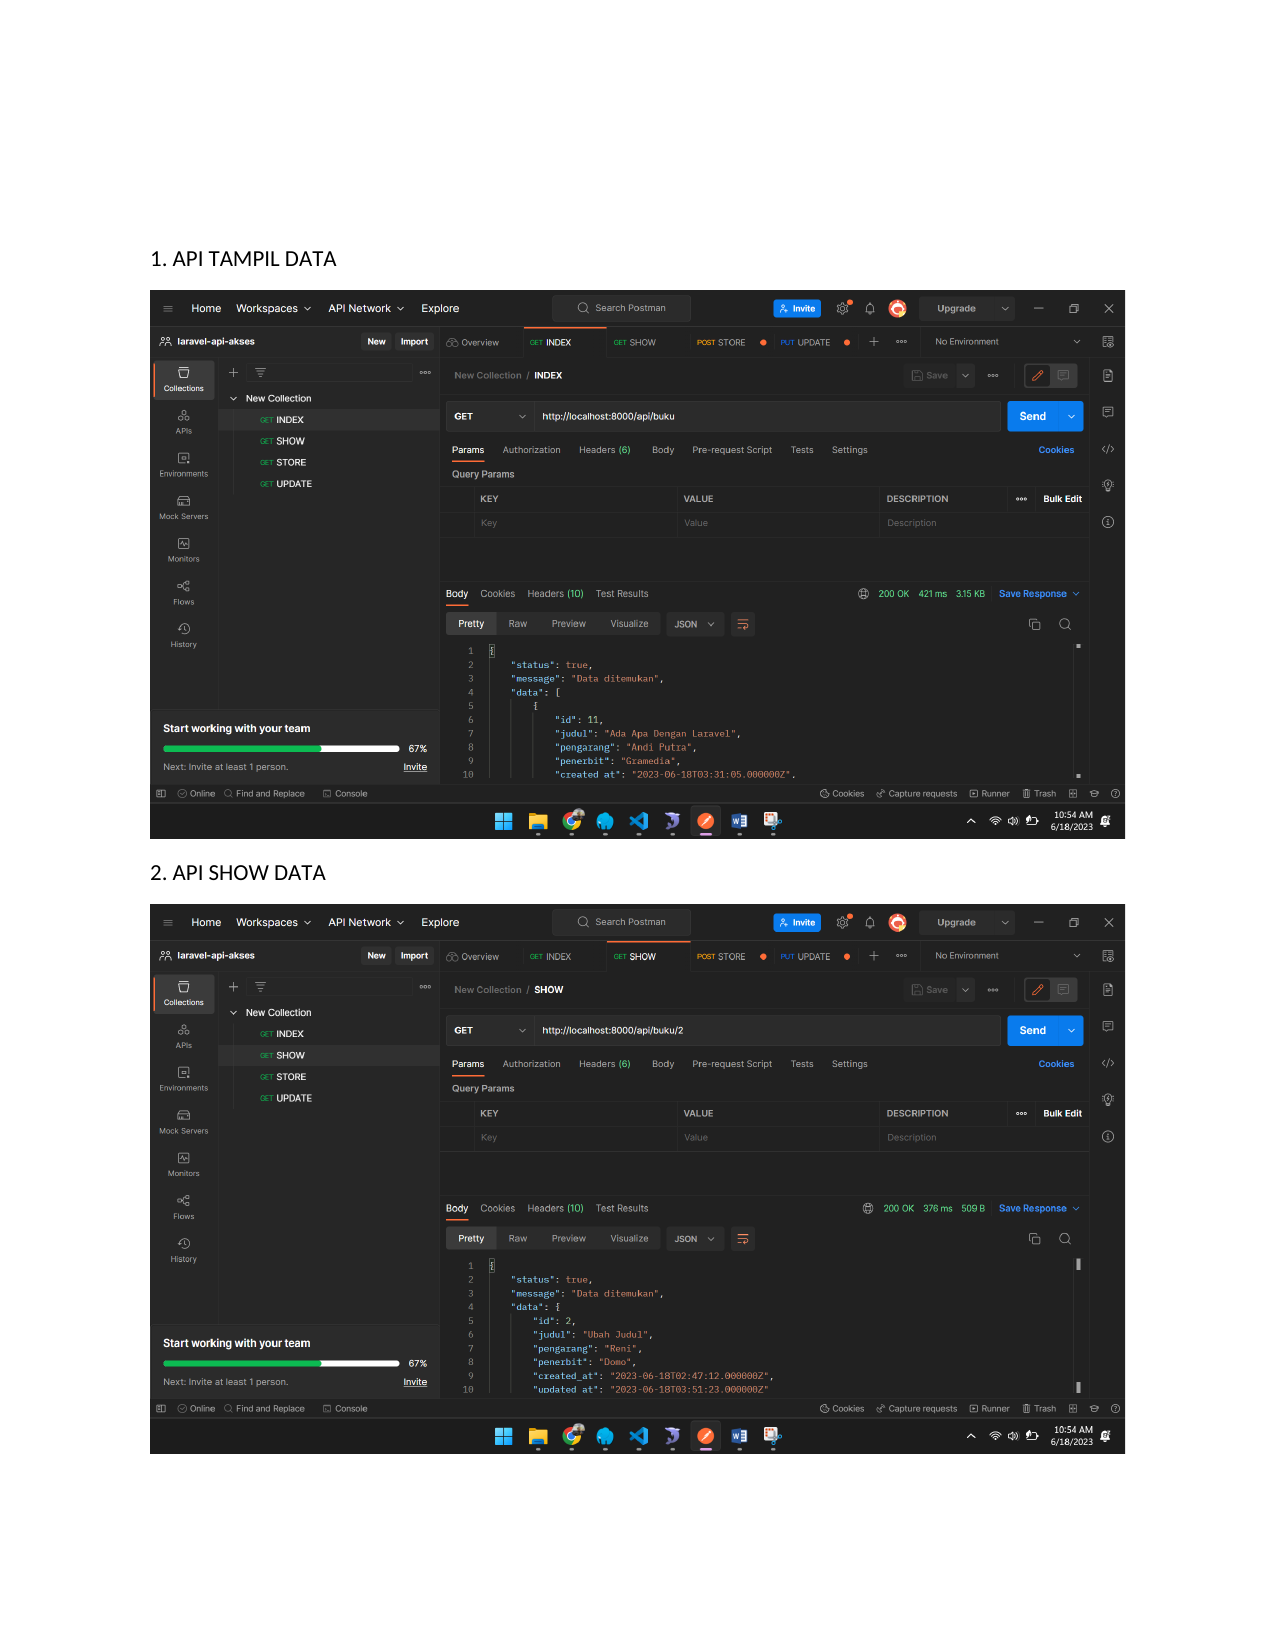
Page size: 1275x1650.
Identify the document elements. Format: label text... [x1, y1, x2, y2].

text 1. API TAMPIL DATA [150, 244, 1125, 272]
picture [150, 290, 1125, 839]
text 2. API SHOW DATA [150, 858, 1125, 886]
picture [150, 904, 1125, 1454]
